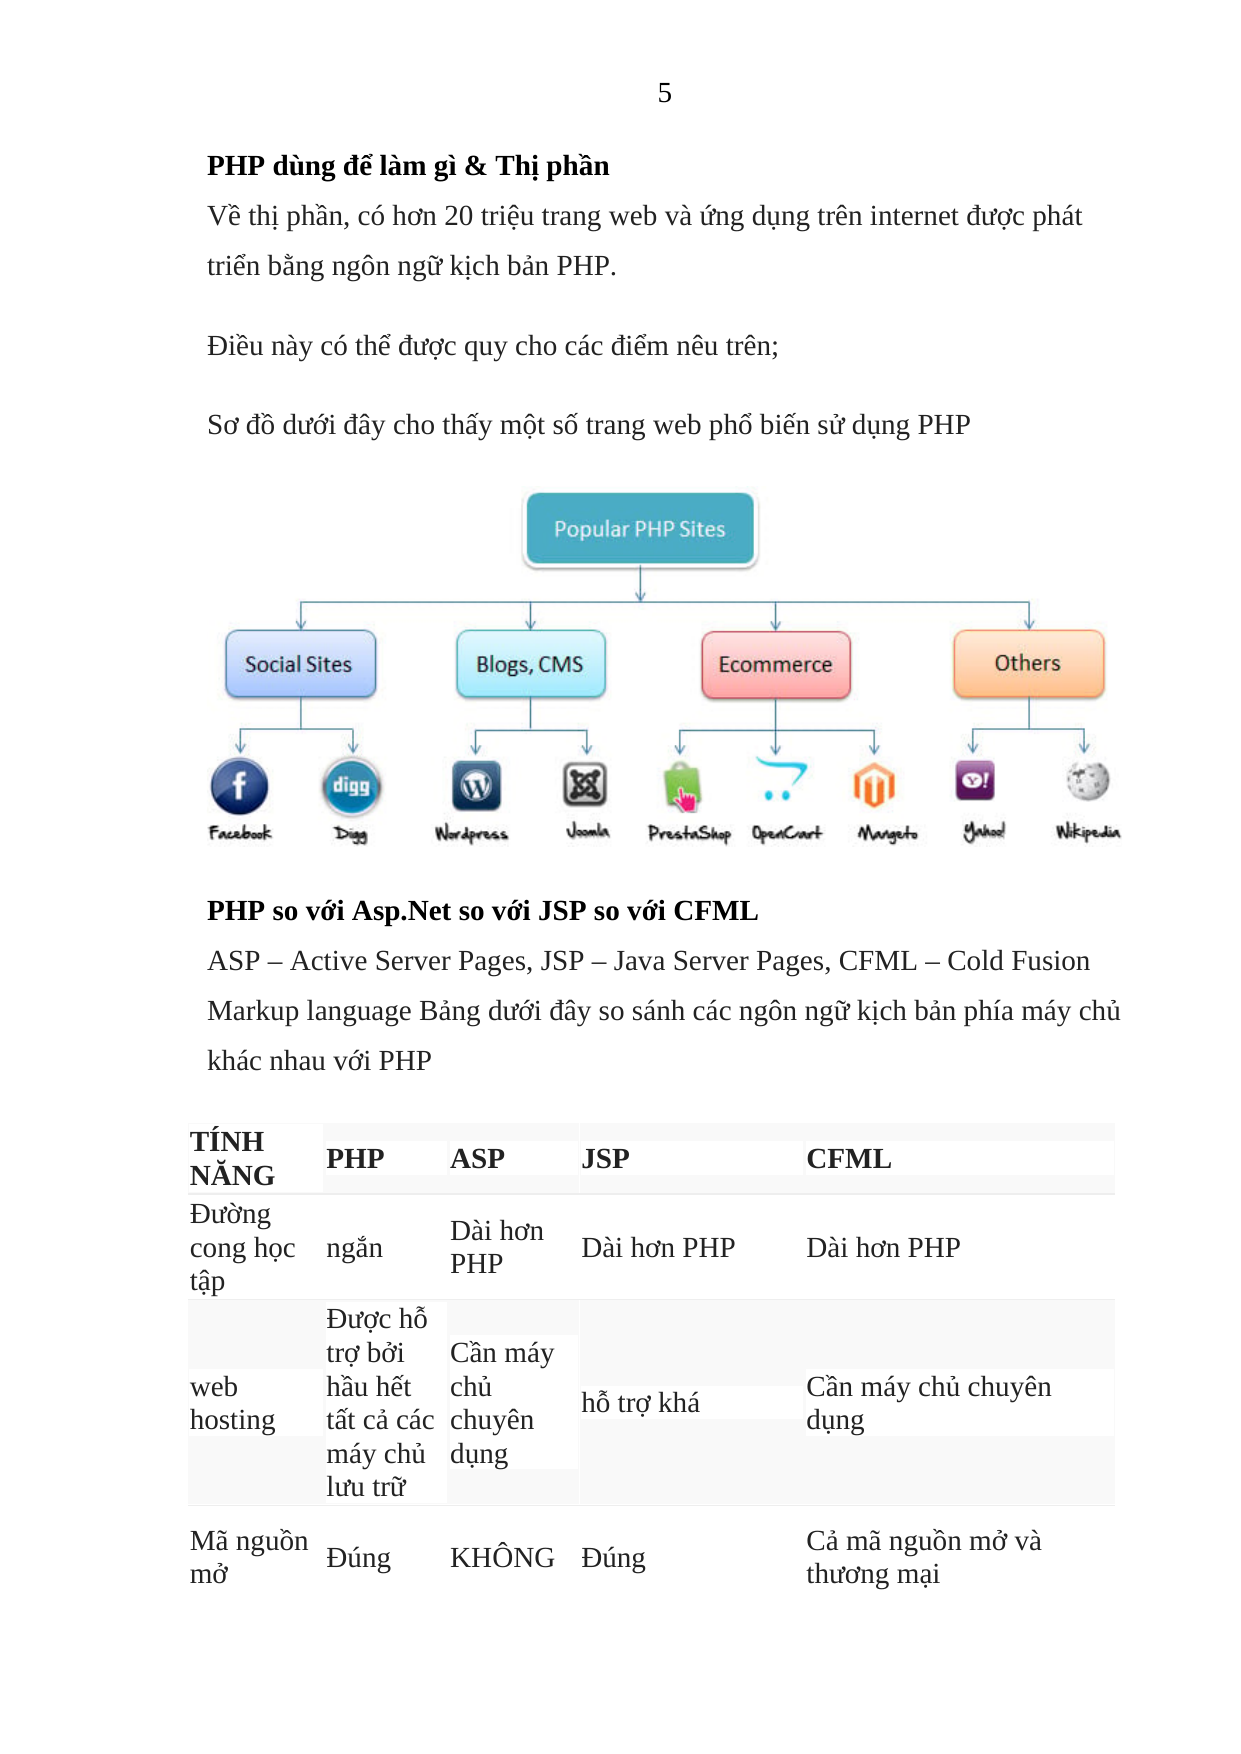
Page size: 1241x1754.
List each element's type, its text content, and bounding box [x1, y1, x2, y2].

table_cell Cần máy chủ chuyên dụng [805, 1300, 1115, 1504]
text Sơ đồ dưới đây cho thấy một số trang web phổ biến sử dụng PHP [207, 407, 1122, 441]
table_cell Dài hơn PHP [448, 1195, 579, 1298]
table_cell Mã nguồn mở [188, 1506, 325, 1607]
table_cell web hosting [188, 1300, 325, 1504]
subtitle PHP dùng để làm gì & Thị phần [207, 148, 1122, 181]
table_cell Dài hơn PHP [580, 1195, 805, 1298]
picture [206, 486, 1123, 847]
table_cell Cần máy chủ chuyên dụng [448, 1300, 579, 1504]
text ASP – Active Server Pages, JSP – Java Server Pages, CFML – Cold Fusion Markup language Bảng dưới đây so sánh các ngôn ngữ kịch bản phía máy chủ khác nhau với PHP [207, 943, 1122, 1077]
text Điều này có thể được quy cho các điểm nêu trên; [207, 328, 1122, 361]
table_cell Cả mã nguồn mở và thương mại [805, 1506, 1115, 1607]
table_cell ngắn [325, 1195, 448, 1298]
table_cell Dài hơn PHP [805, 1195, 1115, 1298]
table_cell Đúng [325, 1506, 448, 1607]
table_cell KHÔNG [448, 1506, 579, 1607]
table_header ASP [448, 1123, 579, 1193]
table_cell Đúng [580, 1506, 805, 1607]
table_header JSP [580, 1123, 805, 1193]
subtitle PHP so với Asp.Net so với JSP so với CFML [207, 893, 1122, 926]
table_header CFML [805, 1123, 1115, 1193]
table_header PHP [325, 1123, 448, 1193]
table_cell hỗ trợ khá [580, 1300, 805, 1504]
text Về thị phần, có hơn 20 triệu trang web và ứng dụng trên internet được phát triển bằng ngôn ngữ kịch bản PHP. [207, 198, 1122, 282]
